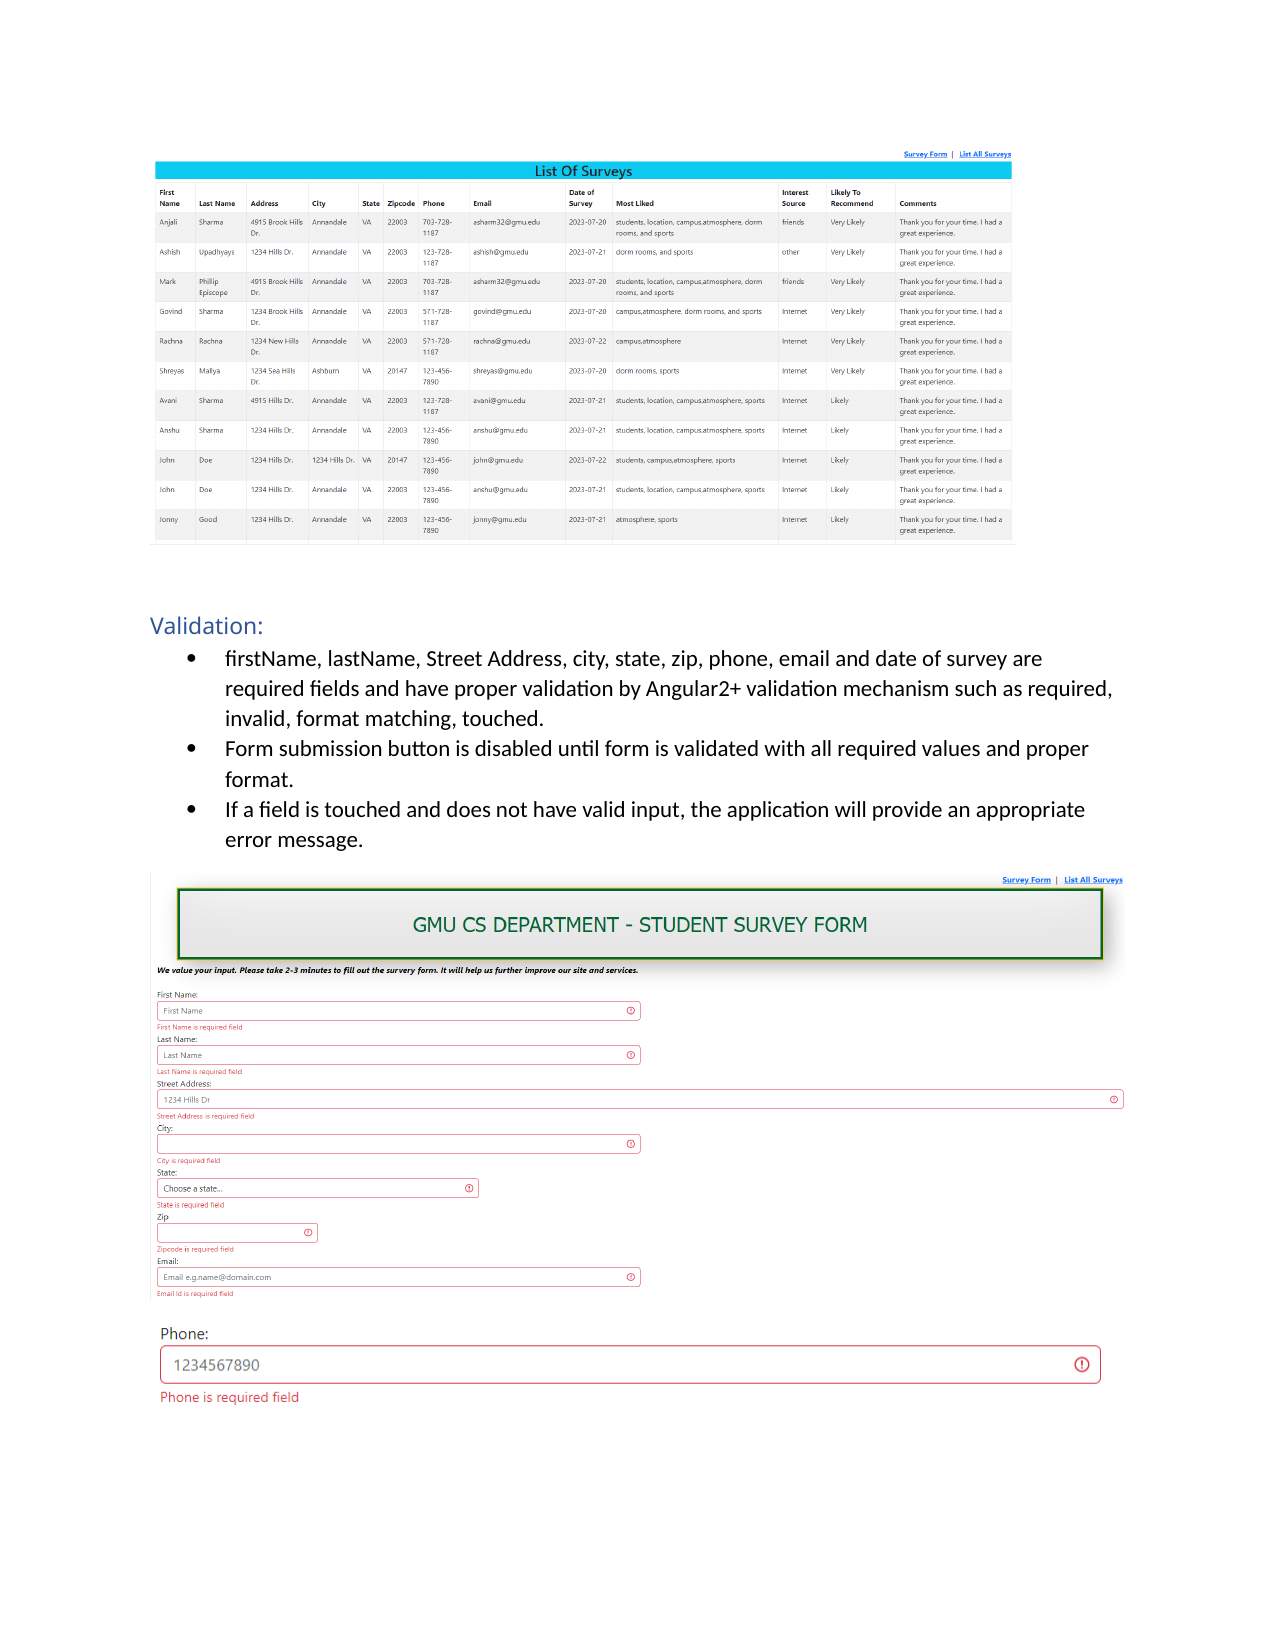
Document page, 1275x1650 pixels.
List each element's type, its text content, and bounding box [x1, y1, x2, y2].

list If a field is touched and does not have valid input, the application will provide an appropriate error message. [187, 795, 1125, 853]
list Form submission button is disabled until form is validated with all required values and proper format. [187, 734, 1125, 793]
list firstName, lastName, Street Address, city, state, zip, phone, email and date of survey are required fields and have proper validation by Angular2+ validation mechanism such as required, invalid, format matching, touched. [187, 644, 1125, 732]
picture [150, 1319, 1125, 1407]
picture [150, 150, 1017, 545]
subtitle Validation: [150, 610, 1125, 641]
picture [150, 872, 1125, 1301]
